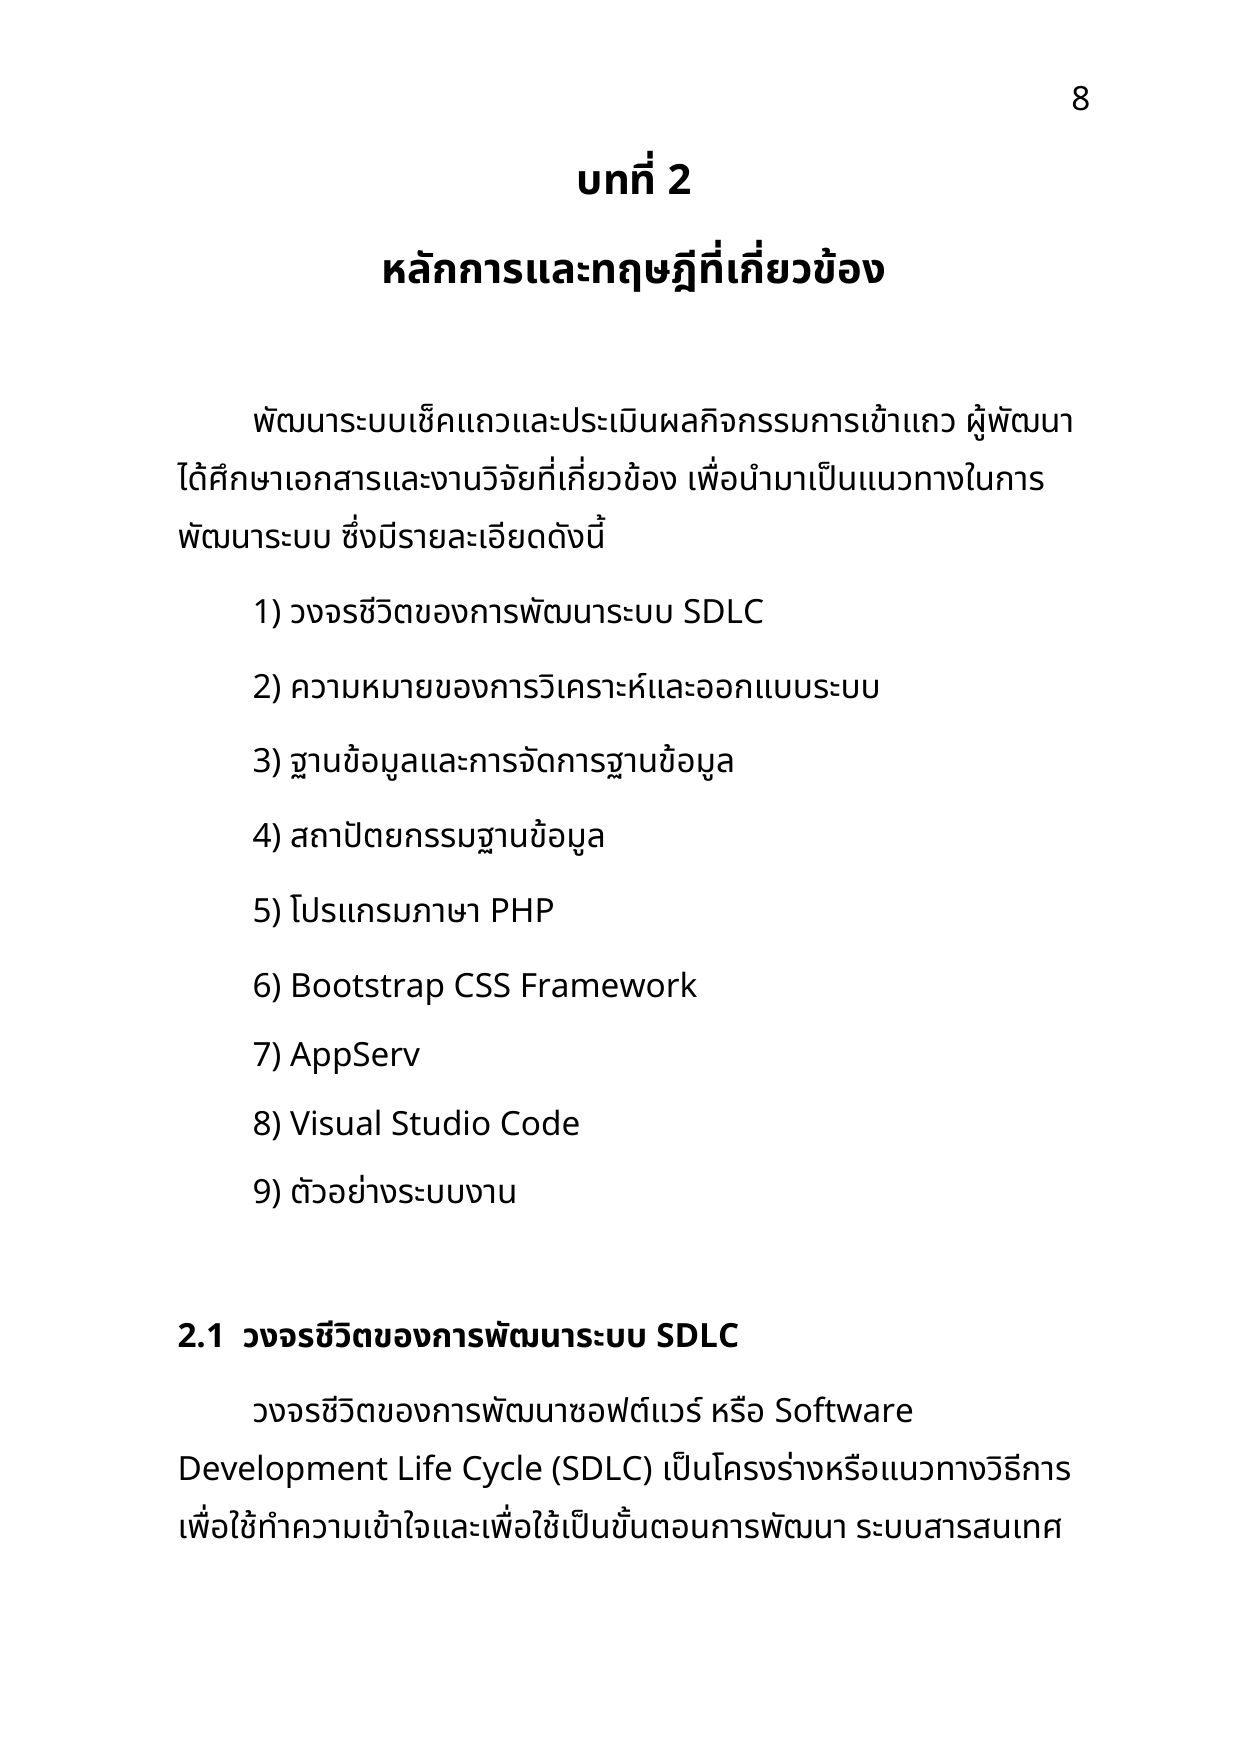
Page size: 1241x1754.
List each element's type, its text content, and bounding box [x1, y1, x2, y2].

text หลักการและทฤษฎีที่เกี่ยวข้อง [177, 239, 1090, 302]
text 8) Visual Studio Code [177, 1099, 1090, 1145]
text 4) สถาปัตยกรรมฐานข้อมูล [177, 812, 1090, 863]
text 7) AppServ [177, 1031, 1090, 1076]
text 9) ตัวอย่างระบบงาน [177, 1168, 1090, 1219]
text 2.1 วงจรชีวิตของการพัฒนาระบบ SDLC [177, 1312, 1090, 1362]
text พัฒนาระบบเช็คแถวและประเมินผลกิจกรรมการเข้าแถว ผู้พัฒนาได้ศึกษาเอกสารและงานวิจัยที่เกี่ยวข้อง เพื่อนำมาเป็นแนวทางในการพัฒนาระบบ ซึ่งมีรายละเอียดดังนี้ [177, 397, 1090, 563]
text 2) ความหมายของการวิเคราะห์และออกแบบระบบ [177, 662, 1090, 713]
text 3) ฐานข้อมูลและการจัดการฐานข้อมูล [177, 737, 1090, 788]
text 6) Bootstrap CSS Framework [177, 962, 1090, 1007]
text บทที่ 2 [177, 150, 1090, 213]
text 1) วงจรชีวิตของการพัฒนาระบบ SDLC [177, 588, 1090, 638]
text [177, 1387, 1090, 1553]
text 5) โปรแกรมภาษา PHP [177, 887, 1090, 937]
